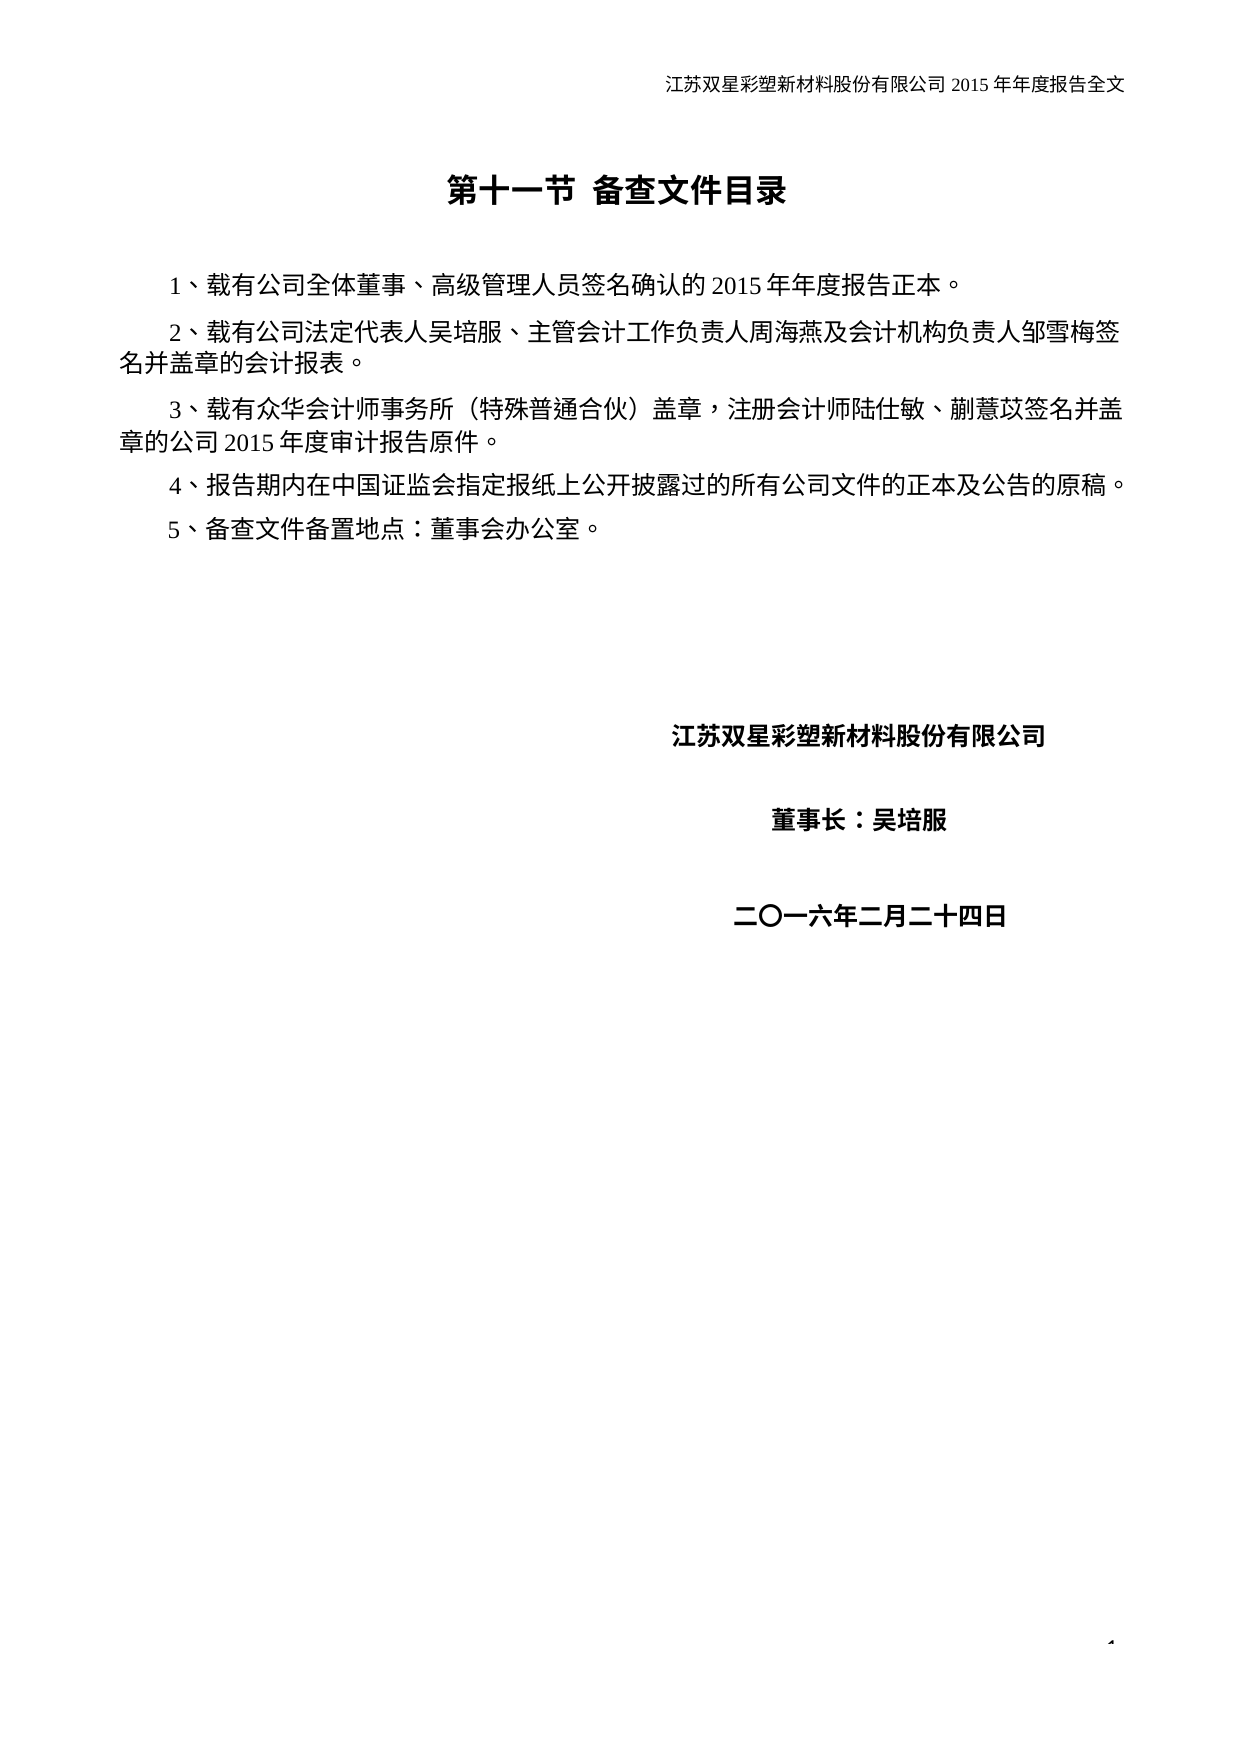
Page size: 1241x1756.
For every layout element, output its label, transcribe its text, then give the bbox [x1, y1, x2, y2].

subtitle 5、备查文件备置地点：董事会办公室。 [167, 512, 1144, 546]
subtitle 二〇一六年二月二十四日 [734, 899, 1144, 933]
subtitle 3、载有众华会计师事务所（特殊普通合伙）盖章，注册会计师陆仕敏、蒯薏苡签名并盖 章的公司2015年度审计报告原件。 [119, 392, 1144, 458]
subtitle 江苏双星彩塑新材料股份有限公司 董事长：吴培服 [671, 719, 1049, 837]
subtitle 4、报告期内在中国证监会指定报纸上公开披露过的所有公司文件的正本及公告的原稿。 [169, 467, 1144, 501]
subtitle 2、载有公司法定代表人吴培服、主管会计工作负责人周海燕及会计机构负责人邹雪梅签 名并盖章的会计报表。 [119, 317, 1144, 379]
subtitle 第十一节 备查文件目录 [446, 168, 1144, 212]
subtitle 1、载有公司全体董事、高级管理人员签名确认的2015年年度报告正本。 [169, 268, 1144, 302]
